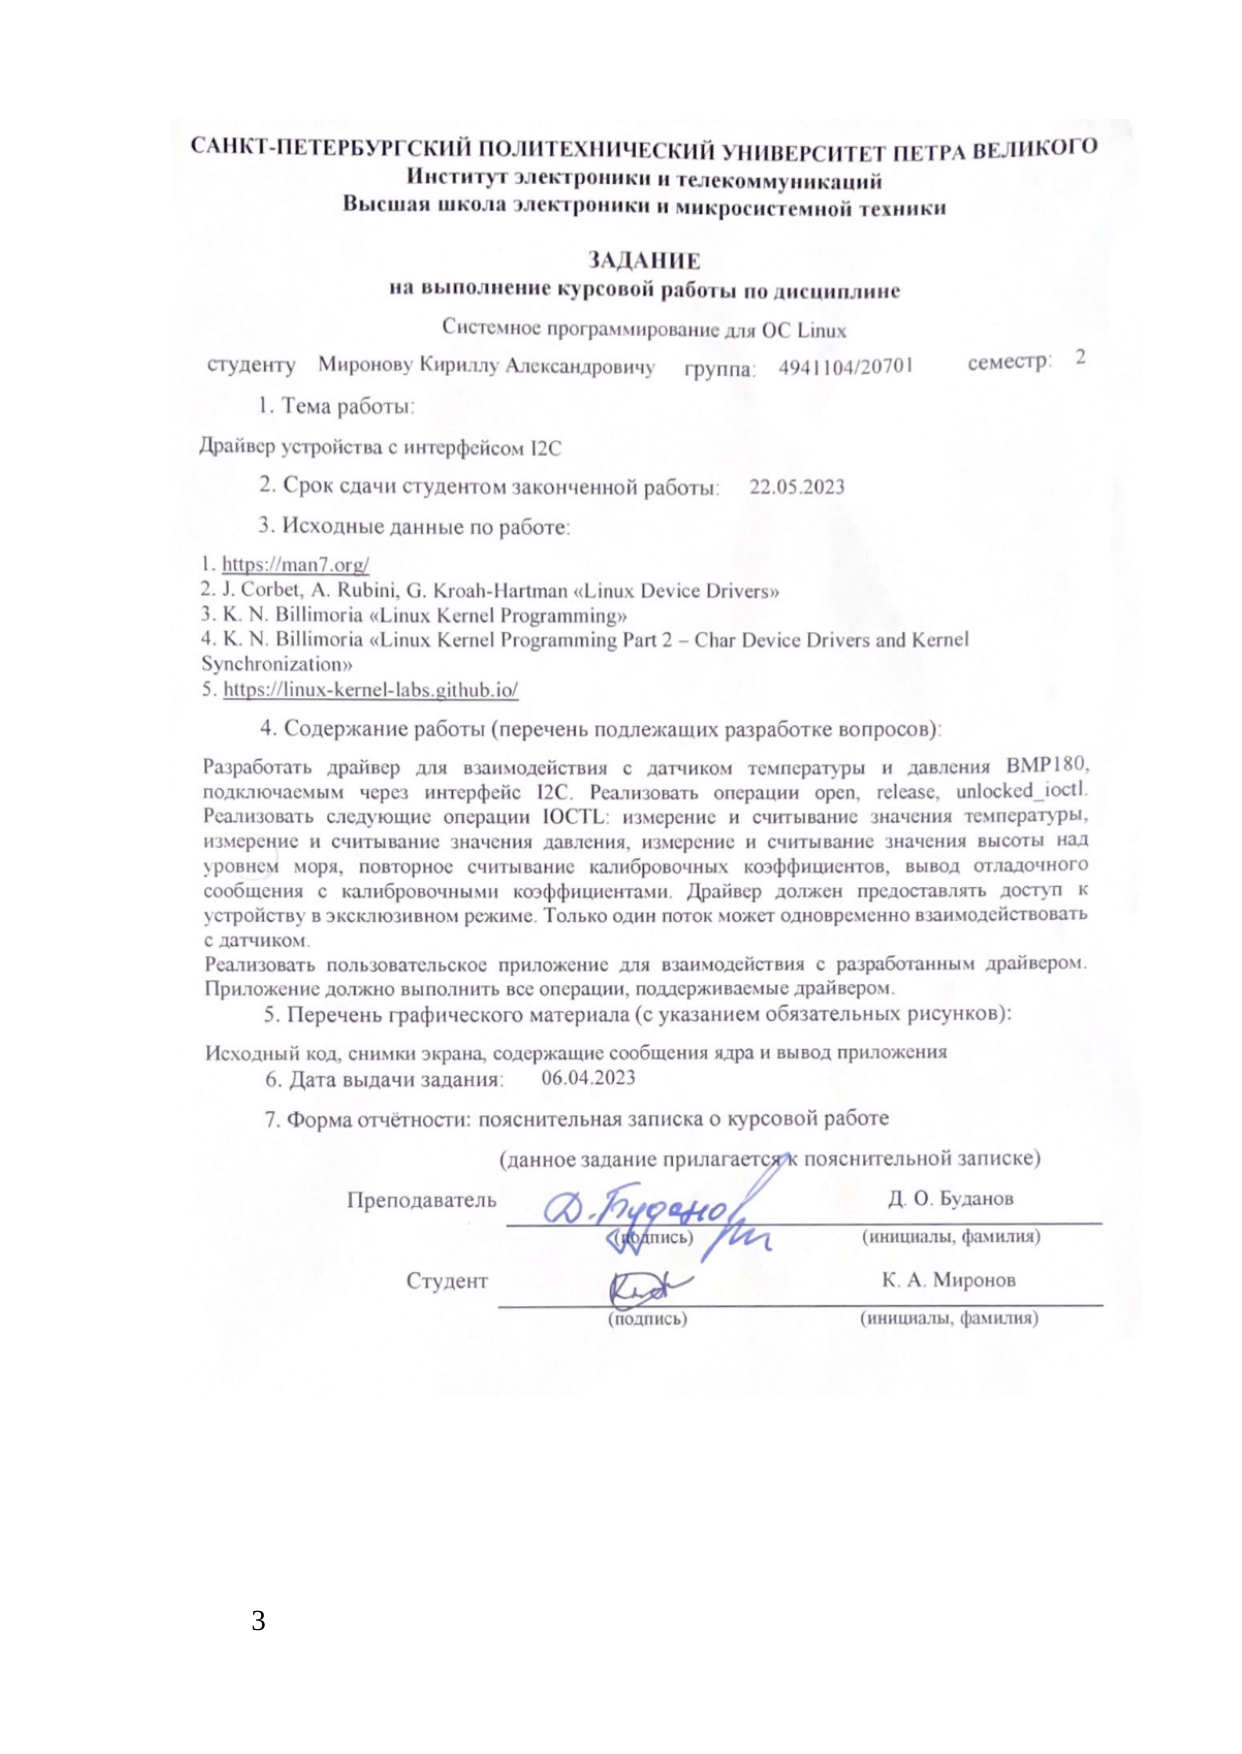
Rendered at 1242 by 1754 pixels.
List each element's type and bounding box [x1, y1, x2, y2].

picture [169, 119, 1142, 1395]
